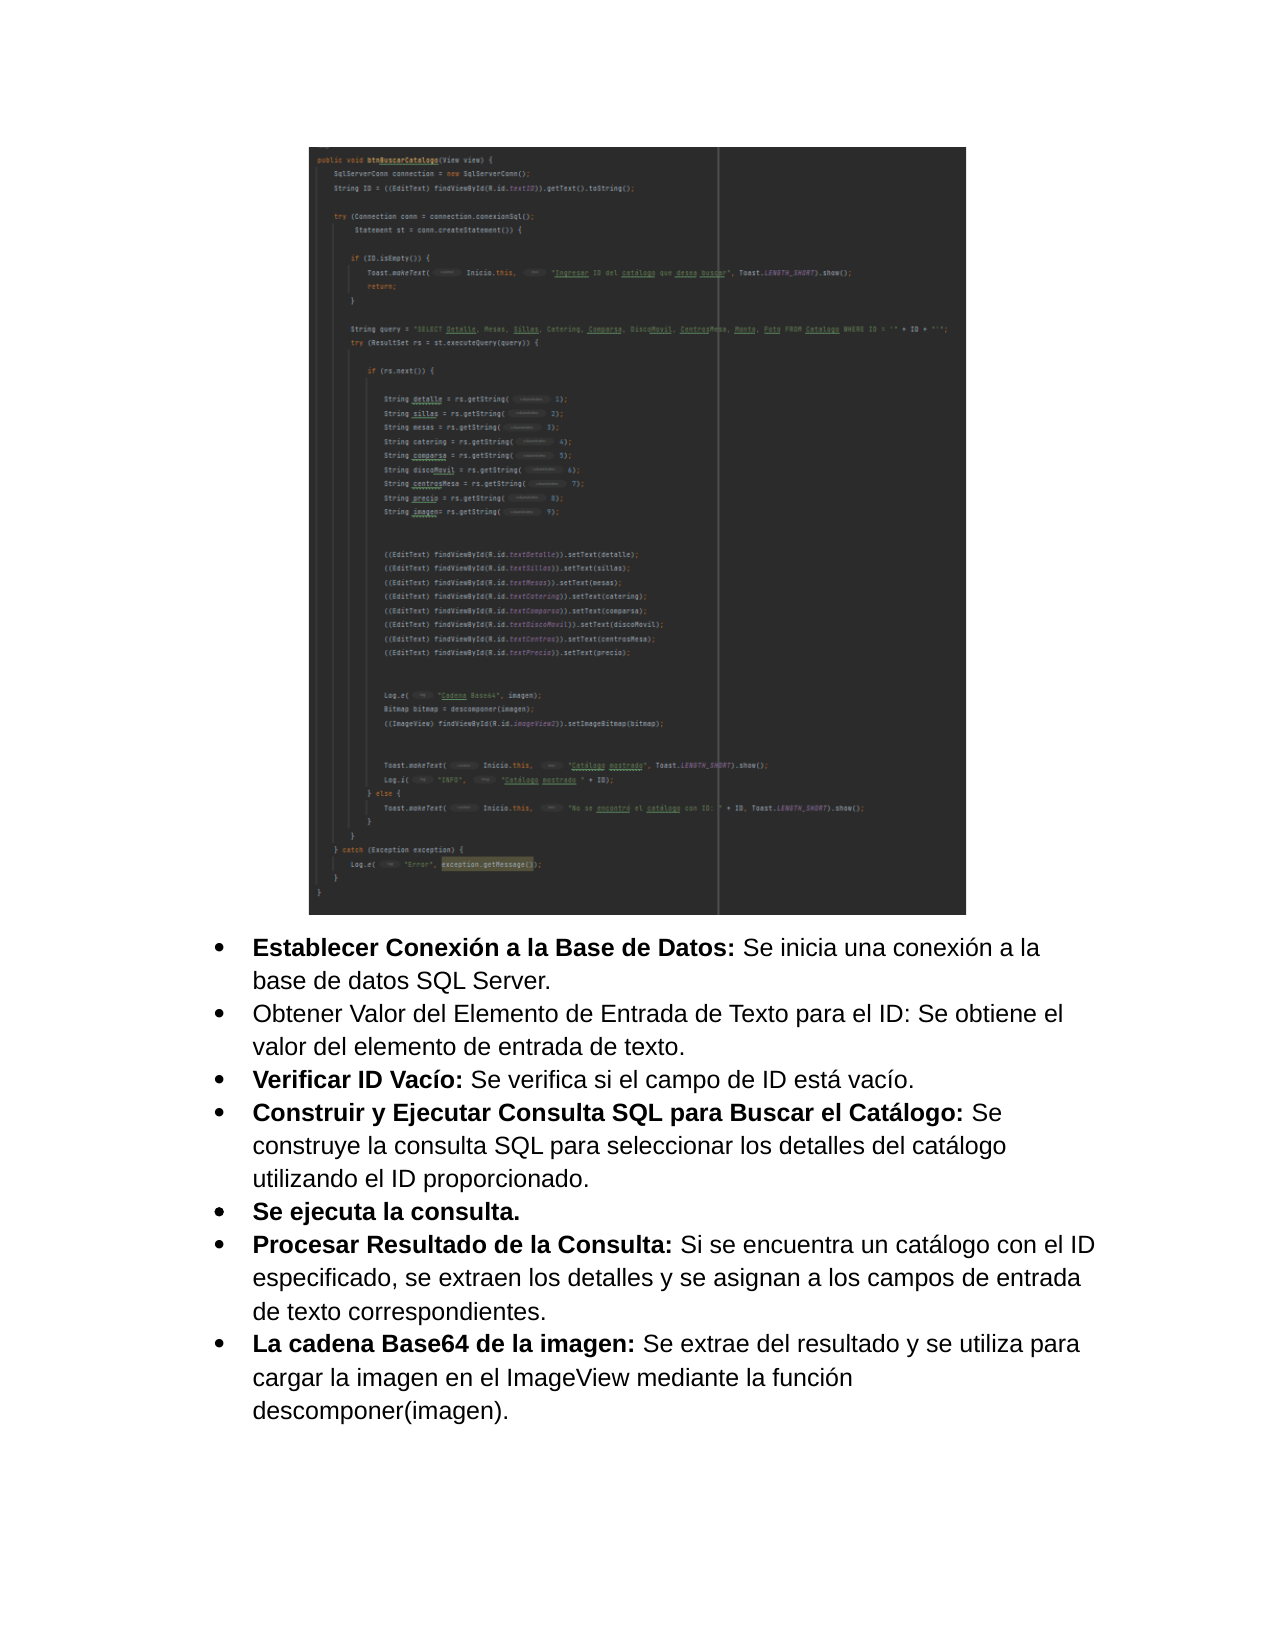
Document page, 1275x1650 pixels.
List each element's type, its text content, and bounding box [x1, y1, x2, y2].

list Construir y Ejecutar Consulta SQL para Buscar el Catálogo: Se construye la consulta SQL para seleccionar los detalles del catálogo utilizando el ID proporcionado. [215, 1098, 1098, 1193]
list Obtener Valor del Elemento de Entrada de Texto para el ID: Se obtiene el valor del elemento de entrada de texto. [215, 999, 1098, 1061]
list Verificar ID Vacío: Se verifica si el campo de ID está vacío. [215, 1065, 1098, 1094]
list Procesar Resultado de la Consulta: Si se encuentra un catálogo con el ID especificado, se extraen los detalles y se asignan a los campos de entrada de texto correspondientes. [215, 1230, 1098, 1325]
list Establecer Conexión a la Base de Datos: Se inicia una conexión a la base de datos SQL Server. [215, 933, 1098, 994]
list La cadena Base64 de la imagen: Se extrae del resultado y se utiliza para cargar la imagen en el ImageView mediante la función descomponer(imagen). [215, 1329, 1098, 1424]
picture [308, 147, 967, 915]
list Se ejecuta la consulta. [215, 1197, 1098, 1226]
